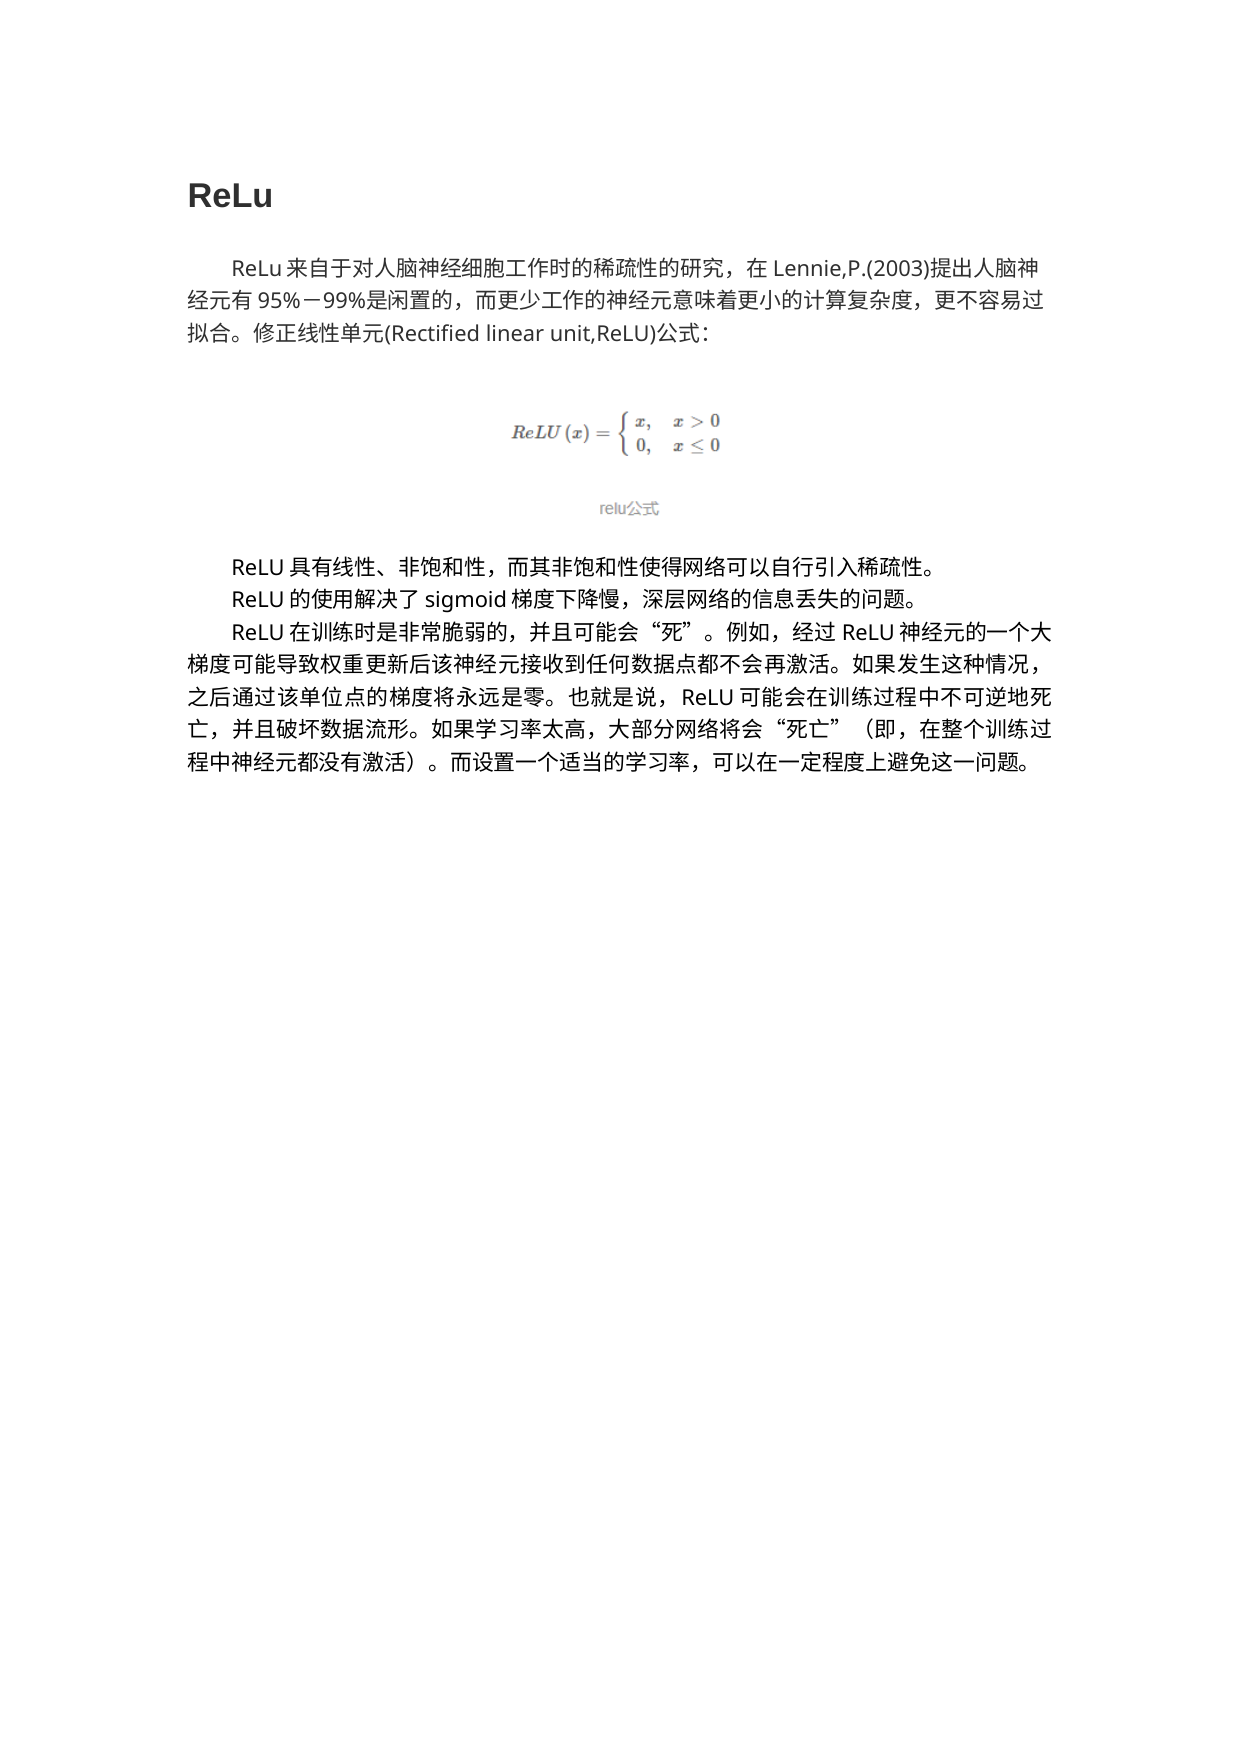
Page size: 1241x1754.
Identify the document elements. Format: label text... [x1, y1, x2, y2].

text ReLu来自于对人脑神经细胞工作时的稀疏性的研究，在 Lennie,P.(2003)提出人脑神经元有95%－99%是闲置的，而更少工作的神经元意味着更小的计算复杂度，更不容易过拟合。修正线性单元(Rectified linear unit,ReLU)公式： [187, 250, 1053, 348]
text ReLU具有线性、非饱和性，而其非饱和性使得网络可以自行引入稀疏性。 [187, 549, 1053, 582]
text ReLu [187, 162, 1053, 227]
text ReLU在训练时是非常脆弱的，并且可能会“死”。例如，经过ReLU神经元的一个大梯度可能导致权重更新后该神经元接收到任何数据点都不会再激活。如果发生这种情况，之后通过该单位点的梯度将永远是零。也就是说，ReLU可能会在训练过程中不可逆地死亡，并且破坏数据流形。如果学习率太高，大部分网络将会“死亡”（即，在整个训练过程中神经元都没有激活）。而设置一个适当的学习率，可以在一定程度上避免这一问题。 [187, 614, 1053, 777]
picture [489, 387, 752, 527]
text ReLU的使用解决了sigmoid梯度下降慢，深层网络的信息丢失的问题。 [187, 582, 1053, 614]
